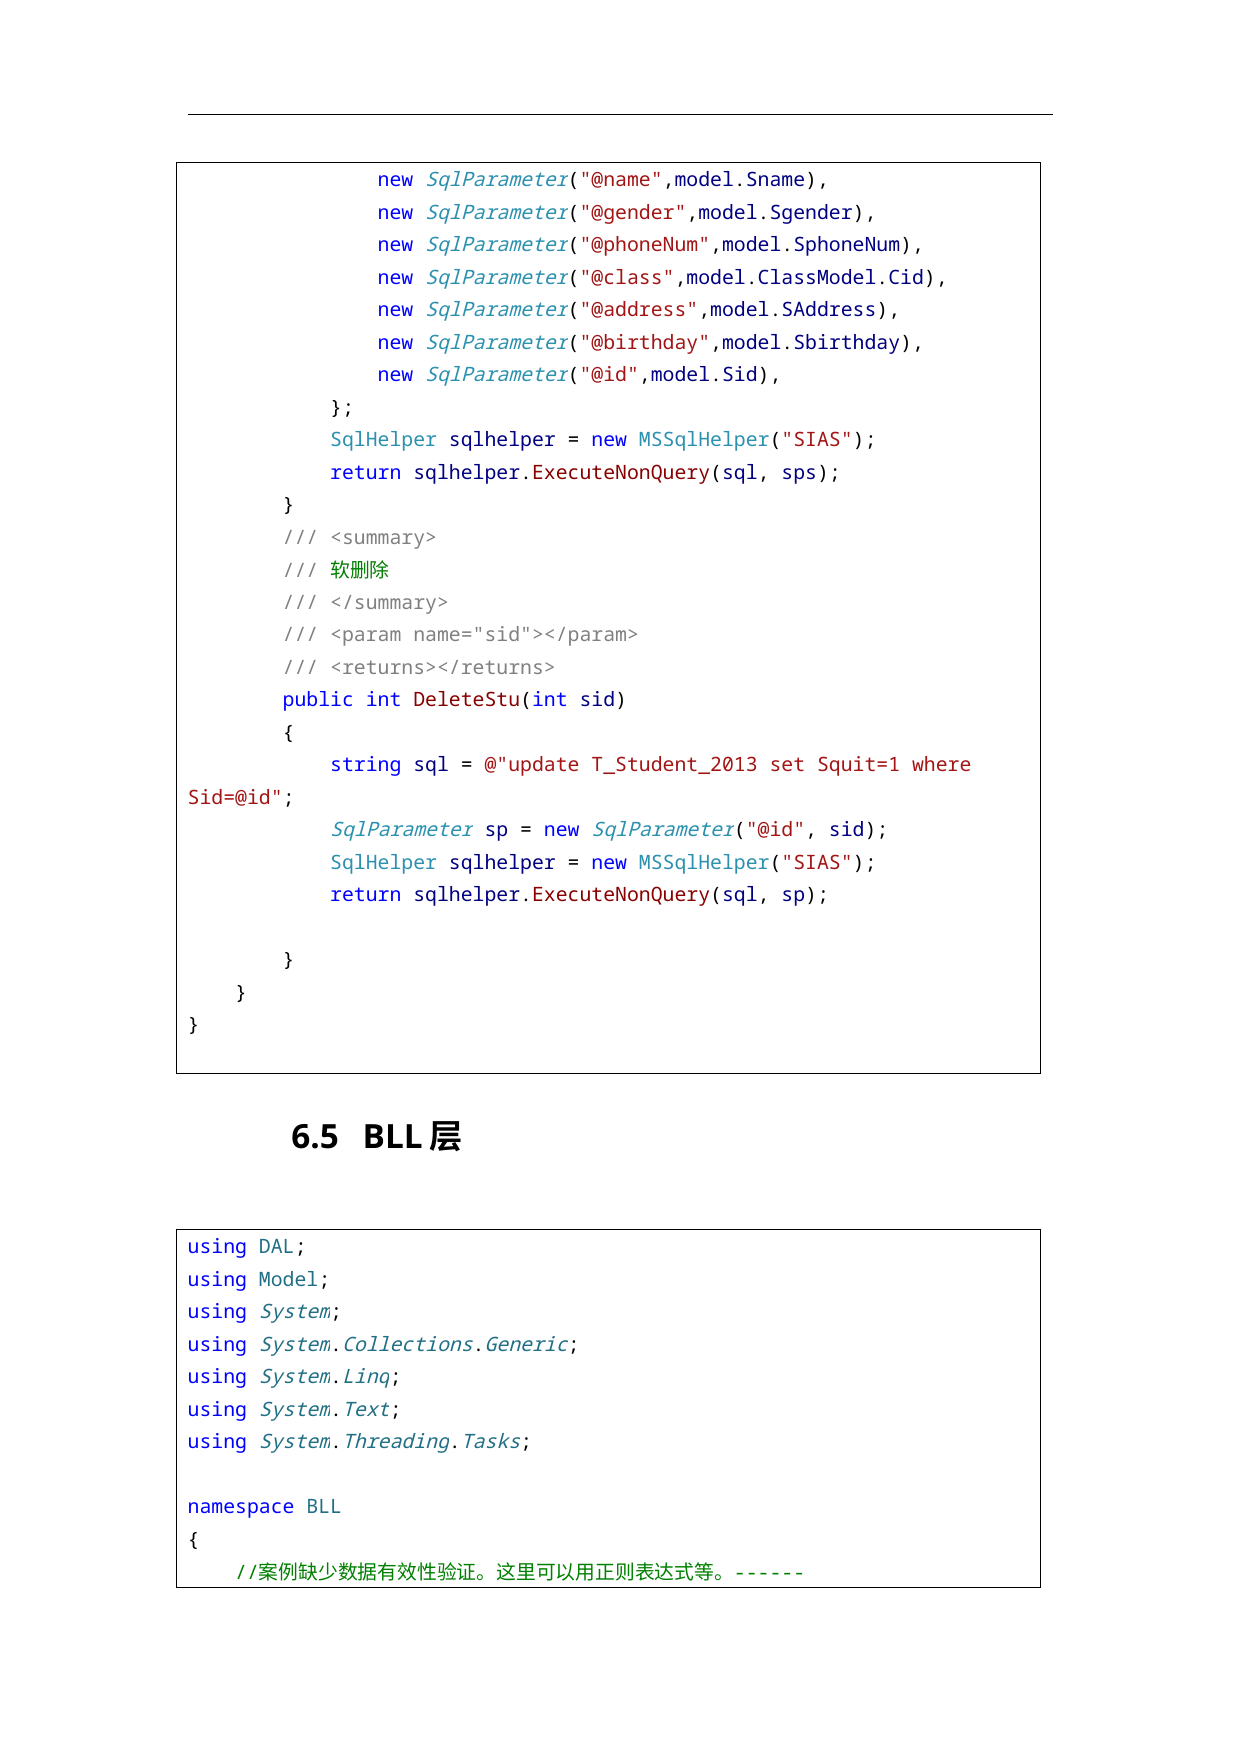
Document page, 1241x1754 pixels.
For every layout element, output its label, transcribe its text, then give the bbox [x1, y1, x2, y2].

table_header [177, 1230, 1040, 1587]
subtitle BLL层 [247, 1101, 1053, 1166]
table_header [177, 163, 1040, 1073]
